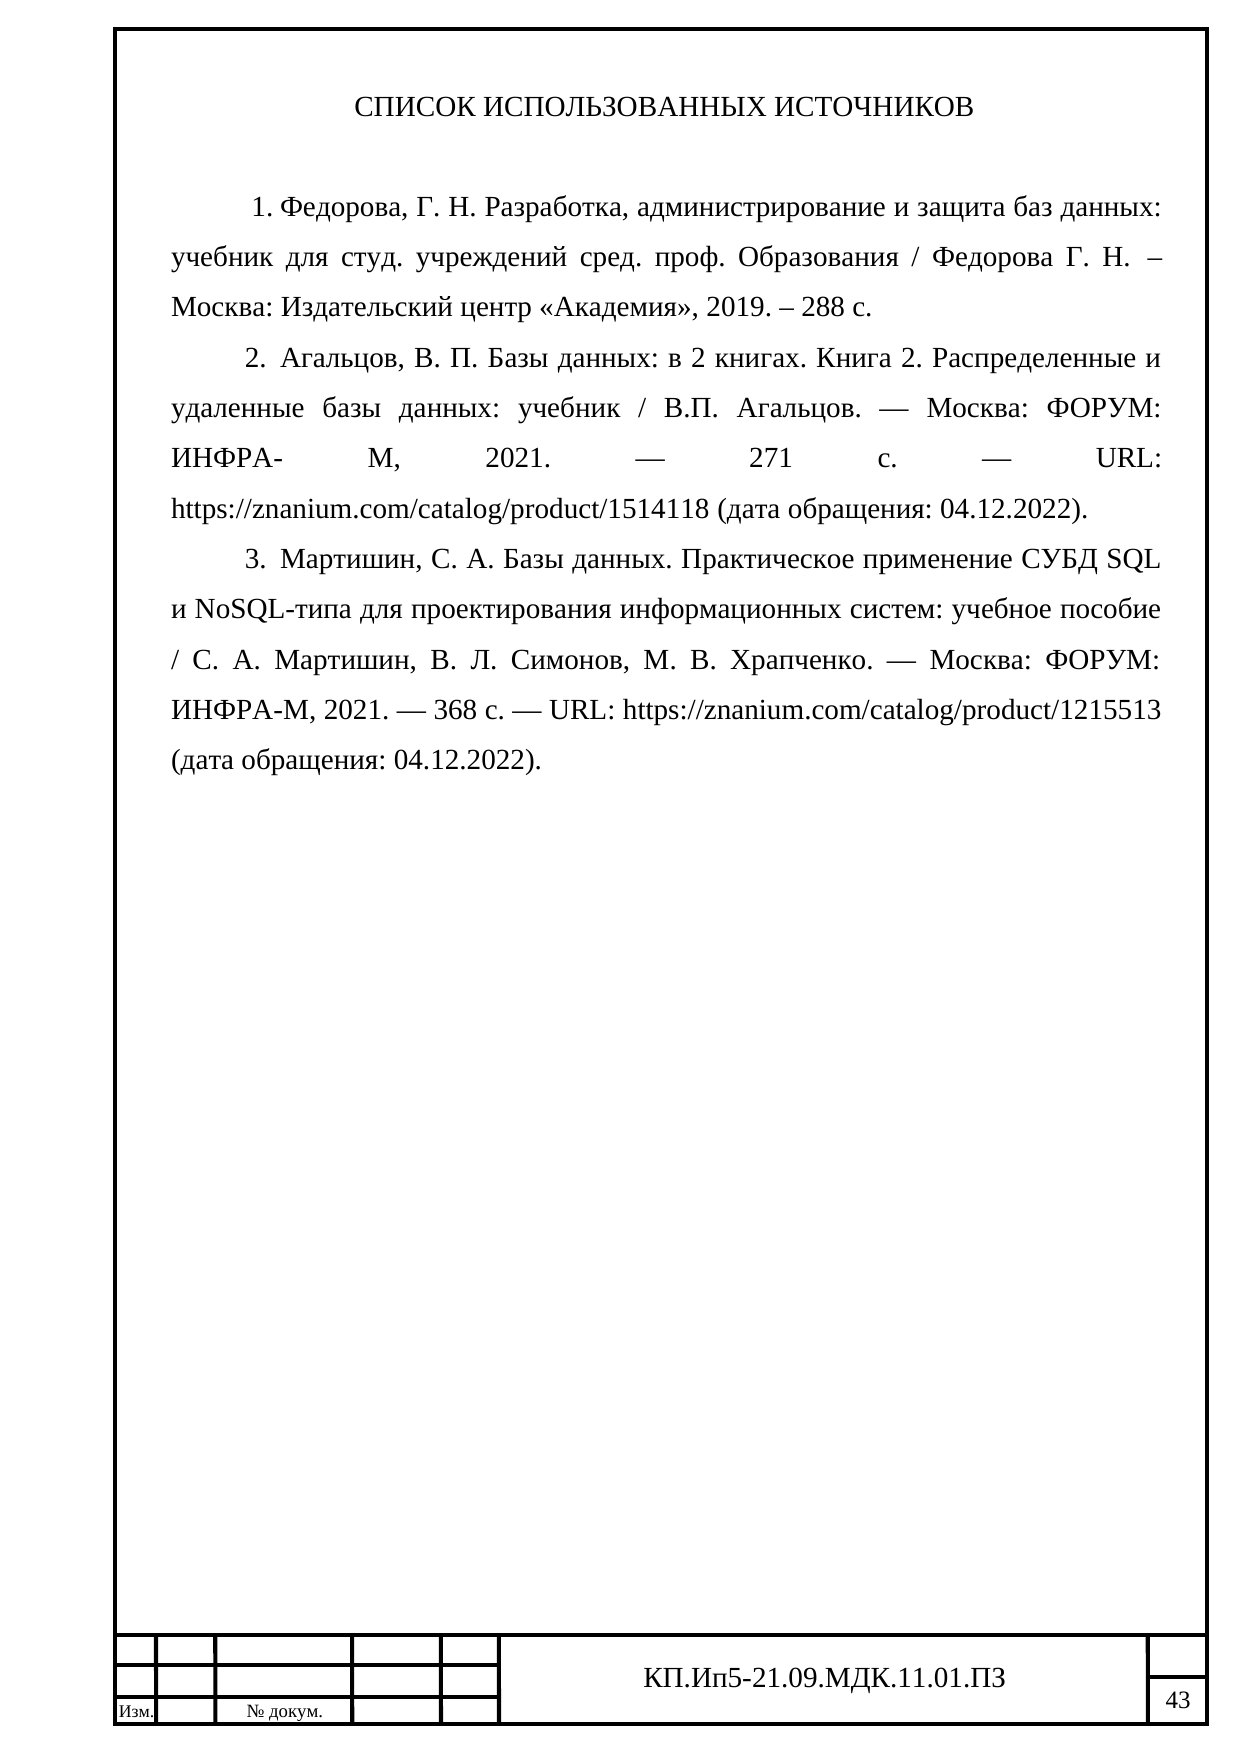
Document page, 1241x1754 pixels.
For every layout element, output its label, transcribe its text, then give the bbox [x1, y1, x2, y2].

list Агальцов, В. П. Базы данных: в 2 книгах. Книга 2. Распределенные и удаленные базы данных: учебник / В.П. Агальцов. — Москва: ФОРУМ: ИНФРА- М, 2021. — 271 с. — URL: https://znanium.com/catalog/product/1514118 (дата обращения: 04.12.2022). [171, 340, 1162, 524]
list Мартишин, С. А. Базы данных. Практическое применение СУБД SQL и NoSQL-типа для проектирования информационных систем: учебное пособие / С. А. Мартишин, В. Л. Симонов, М. В. Храпченко. — Москва: ФОРУМ: ИНФРА-М, 2021. — 368 с. — URL: https://znanium.com/catalog/product/1215513 (дата обращения: 04.12.2022). [171, 541, 1162, 776]
text СПИСОК ИСПОЛЬЗОВАННЫХ ИСТОЧНИКОВ [148, 89, 1181, 122]
list Федорова, Г. Н. Разработка, администрирование и защита баз данных: учебник для студ. учреждений сред. проф. Образования / Федорова Г. Н. – Москва: Издательский центр «Академия», 2019. – 288 с. [171, 189, 1162, 323]
